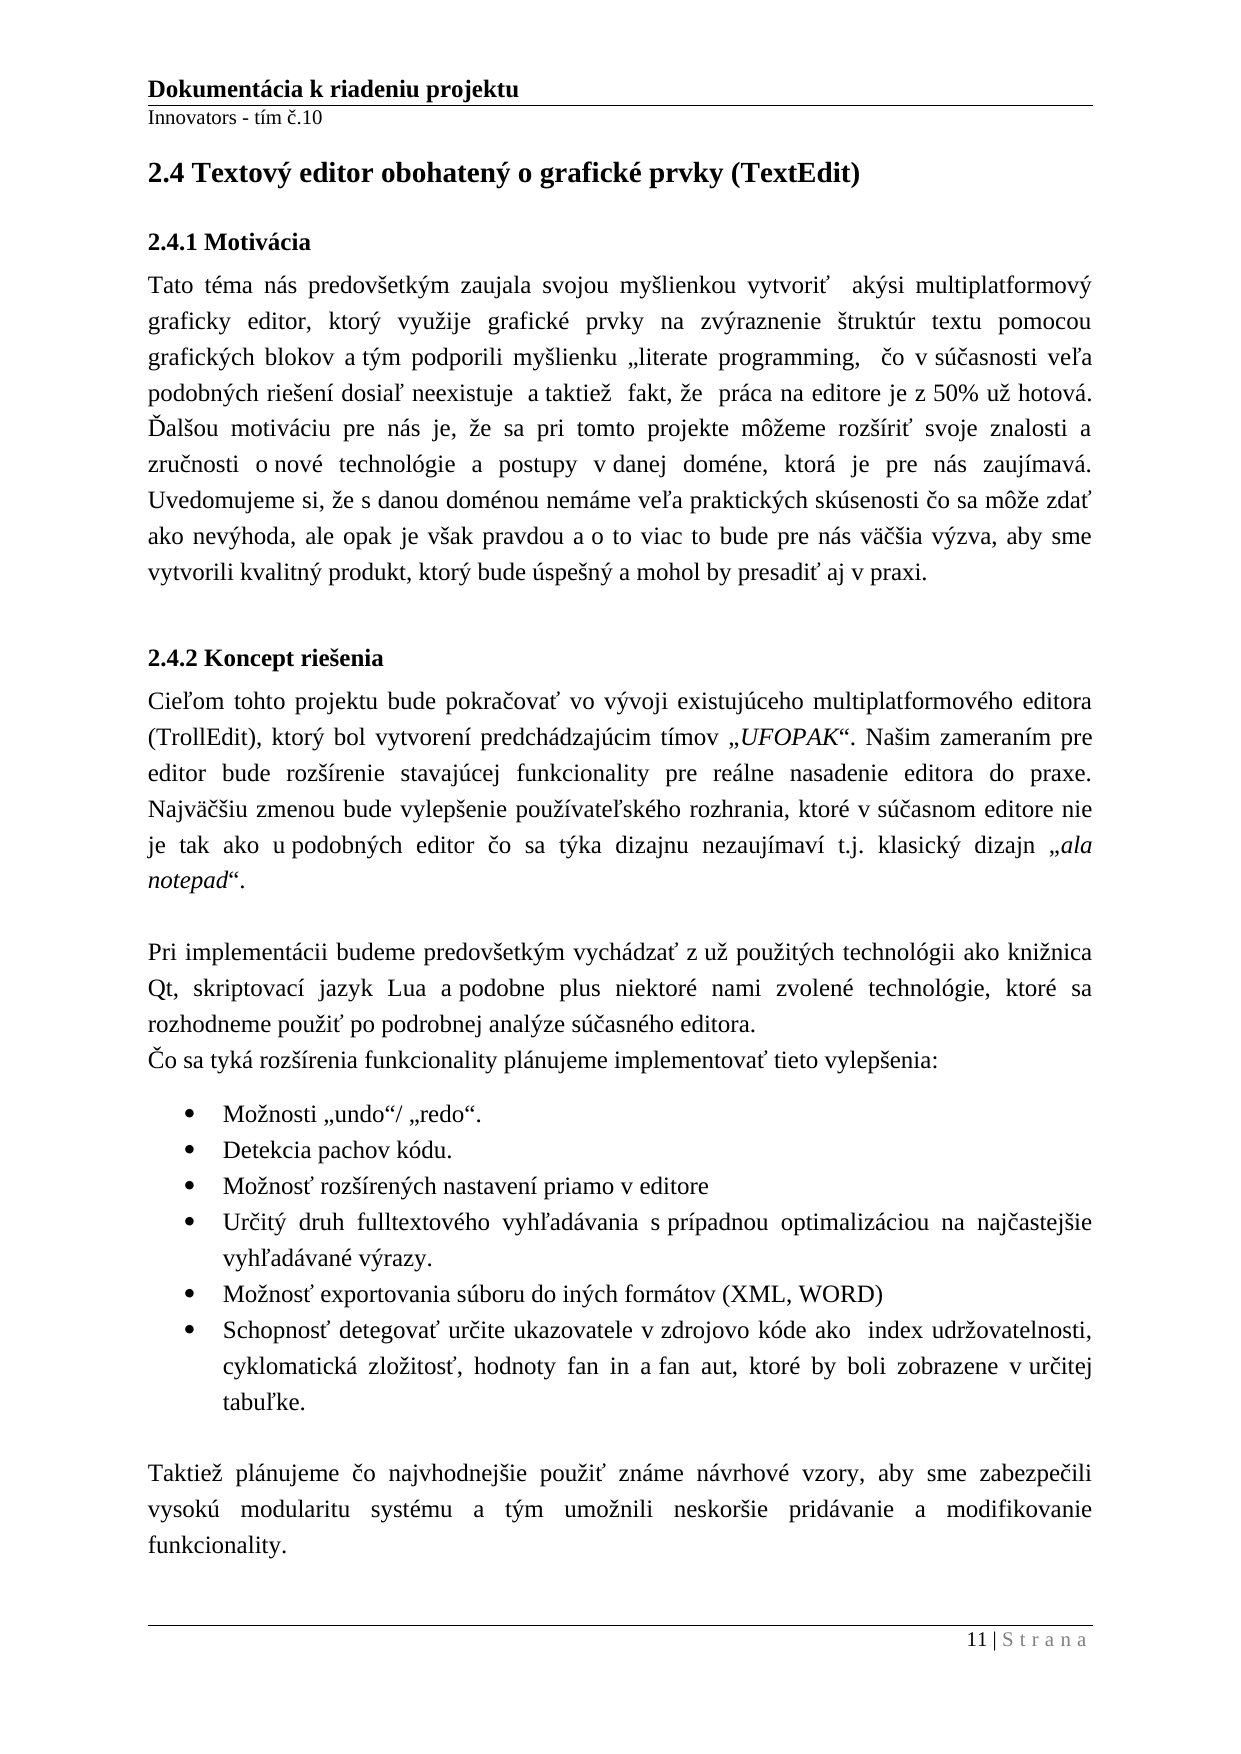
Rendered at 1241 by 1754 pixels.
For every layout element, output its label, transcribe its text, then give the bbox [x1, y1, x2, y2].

subtitle 2.4.2 Koncept riešenia [148, 643, 1093, 672]
text Taktiež plánujeme čo najvhodnejšie použiť známe návrhové vzory, aby sme zabezpečili vysokú modularitu systému a tým umožnili neskoršie pridávanie a modifikovanie funkcionality. [148, 1458, 1093, 1559]
list Možnosť exportovania súboru do iných formátov (XML, WORD) [185, 1279, 1093, 1308]
text Tato téma nás predovšetkým zaujala svojou myšlienkou vytvoriť akýsi multiplatformový graficky editor, ktorý využije grafické prvky na zvýraznenie štruktúr textu pomocou grafických blokov a tým podporili myšlienku „literate programming, čo v súčasnosti veľa podobných riešení dosiaľ neexistuje a taktiež fakt, že práca na editore je z 50% už hotová. Ďalšou motiváciu pre nás je, že sa pri tomto projekte môžeme rozšíriť svoje znalosti a zručnosti o nové technológie a postupy v danej doméne, ktorá je pre nás zaujímavá. Uvedomujeme si, že s danou doménou nemáme veľa praktických skúsenosti čo sa môže zdať ako nevýhoda, ale opak je však pravdou a o to viac to bude pre nás väčšia výzva, aby sme vytvorili kvalitný produkt, ktorý bude úspešný a mohol by presadiť aj v praxi. [148, 270, 1093, 586]
text Čo sa tyká rozšírenia funkcionality plánujeme implementovať tieto vylepšenia: [148, 1045, 1093, 1074]
list Určitý druh fulltextového vyhľadávania s prípadnou optimalizáciou na najčastejšie vyhľadávané výrazy. [185, 1207, 1093, 1272]
list Možnosti „undo“/ „redo“. [185, 1099, 1093, 1128]
subtitle 2.4 Textový editor obohatený o grafické prvky (TextEdit) [148, 156, 1093, 189]
text Cieľom tohto projektu bude pokračovať vo vývoji existujúceho multiplatformového editora (TrollEdit), ktorý bol vytvorení predchádzajúcim tímov „UFOPAK“. Našim zameraním pre editor bude rozšírenie stavajúcej funkcionality pre reálne nasadenie editora do praxe. Najväčšiu zmenou bude vylepšenie používateľského rozhrania, ktoré v súčasnom editore nie je tak ako u podobných editor čo sa týka dizajnu nezaujímaví t.j. klasický dizajn „ala notepad“. [148, 686, 1093, 894]
text Pri implementácii budeme predovšetkým vychádzať z už použitých technológii ako knižnica Qt, skriptovací jazyk Lua a podobne plus niektoré nami zvolené technológie, ktoré sa rozhodneme použiť po podrobnej analýze súčasného editora. [148, 937, 1093, 1038]
subtitle 2.4.1 Motivácia [148, 227, 1093, 255]
list Možnosť rozšírených nastavení priamo v editore [185, 1171, 1093, 1200]
list Detekcia pachov kódu. [185, 1135, 1093, 1164]
list Schopnosť detegovať určite ukazovatele v zdrojovo kóde ako index udržovatelnosti, cyklomatická zložitosť, hodnoty fan in a fan aut, ktoré by boli zobrazene v určitej tabuľke. [185, 1315, 1093, 1415]
